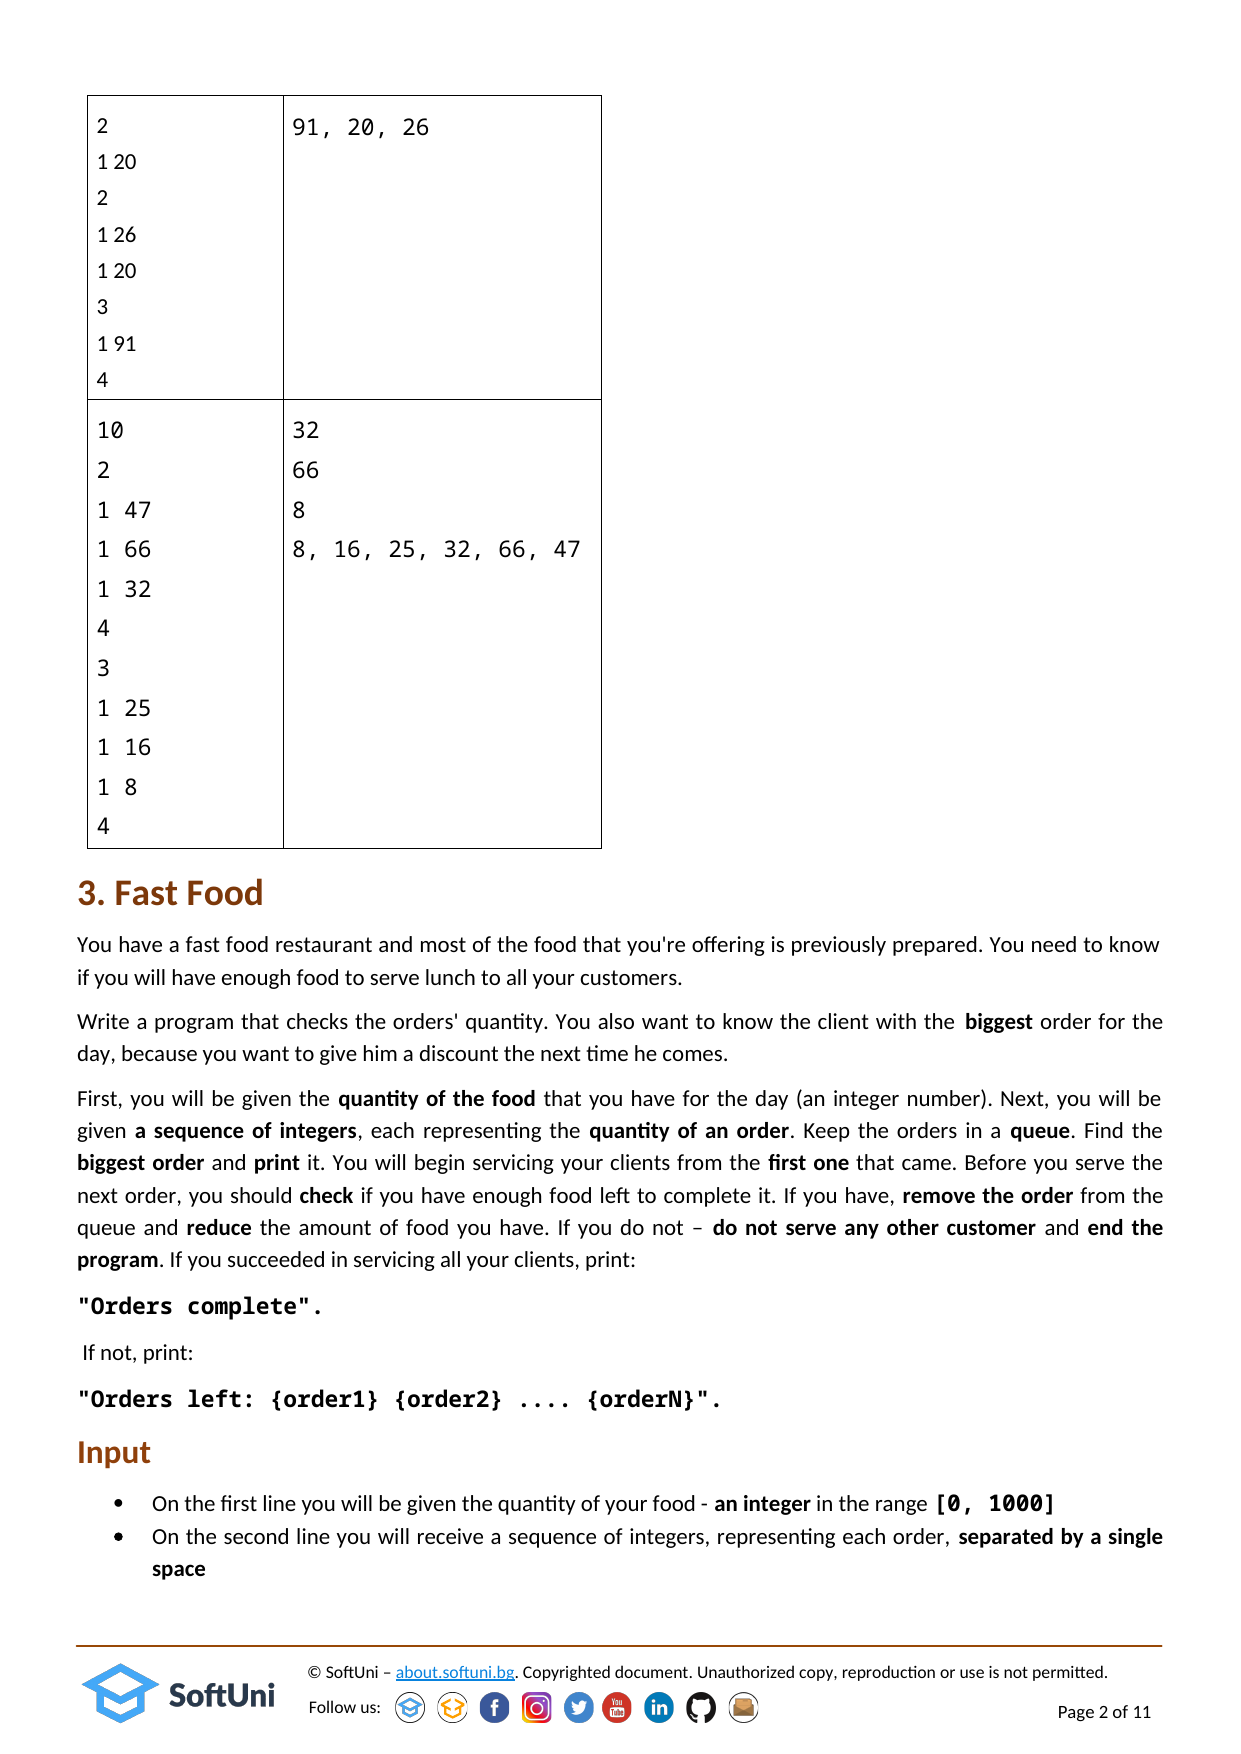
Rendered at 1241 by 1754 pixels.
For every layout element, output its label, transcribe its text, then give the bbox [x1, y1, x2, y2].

picture [644, 1692, 653, 1701]
list On the first line you will be given the quantity of your food - an integer in the range [0, 1000] [114, 1486, 1163, 1518]
picture [644, 1714, 653, 1723]
table_cell 26 20 91, 20, 26 [284, 96, 601, 399]
text First, you will be given the quantity of the food that you have for the day (an integer number). Next, you will be given a sequence of integers, each representing the quantity of an order. Keep the orders in a queue. Find the biggest order and print it. You will begin servicing your clients from the first one that came. Before you serve the next order, you should check if you have enough food left to complete it. If you have, remove the order from the queue and reduce the amount of food you have. If you do not – do not serve any other customer and end the program. If you succeeded in servicing all your clients, print: [77, 1084, 1163, 1273]
picture [665, 1692, 674, 1701]
picture [665, 1714, 674, 1723]
picture [564, 1692, 594, 1723]
picture [658, 1705, 667, 1714]
picture [686, 1692, 716, 1723]
subtitle Input [77, 1431, 1163, 1472]
picture [75, 1658, 281, 1729]
picture [395, 1692, 425, 1723]
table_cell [88, 96, 283, 399]
picture [479, 1692, 510, 1723]
text If not, print: [77, 1338, 1163, 1366]
subtitle 3. Fast Food [77, 869, 1163, 915]
picture [602, 1692, 632, 1723]
text "Orders left: {order1} {order2} .... {orderN}". [77, 1383, 1163, 1414]
picture [522, 1692, 552, 1723]
text You have a fast food restaurant and most of the food that you're offering is previously prepared. You need to know if you will have enough food to serve lunch to all your customers. [77, 930, 1163, 991]
picture [728, 1692, 759, 1723]
picture [437, 1692, 468, 1723]
table_cell 32 66 8 8, 16, 25, 32, 66, 47 [284, 400, 601, 847]
text "Orders complete". [77, 1290, 1163, 1321]
text Write a program that checks the orders' quantity. You also want to know the client with the biggest order for the day, because you want to give him a discount the next time he comes. [77, 1007, 1163, 1067]
list On the second line you will receive a sequence of integers, representing each order, separated by a single space [114, 1522, 1163, 1583]
table_cell 10 2 1 47 1 66 1 32 4 3 1 25 1 16 1 8 4 [88, 400, 283, 847]
